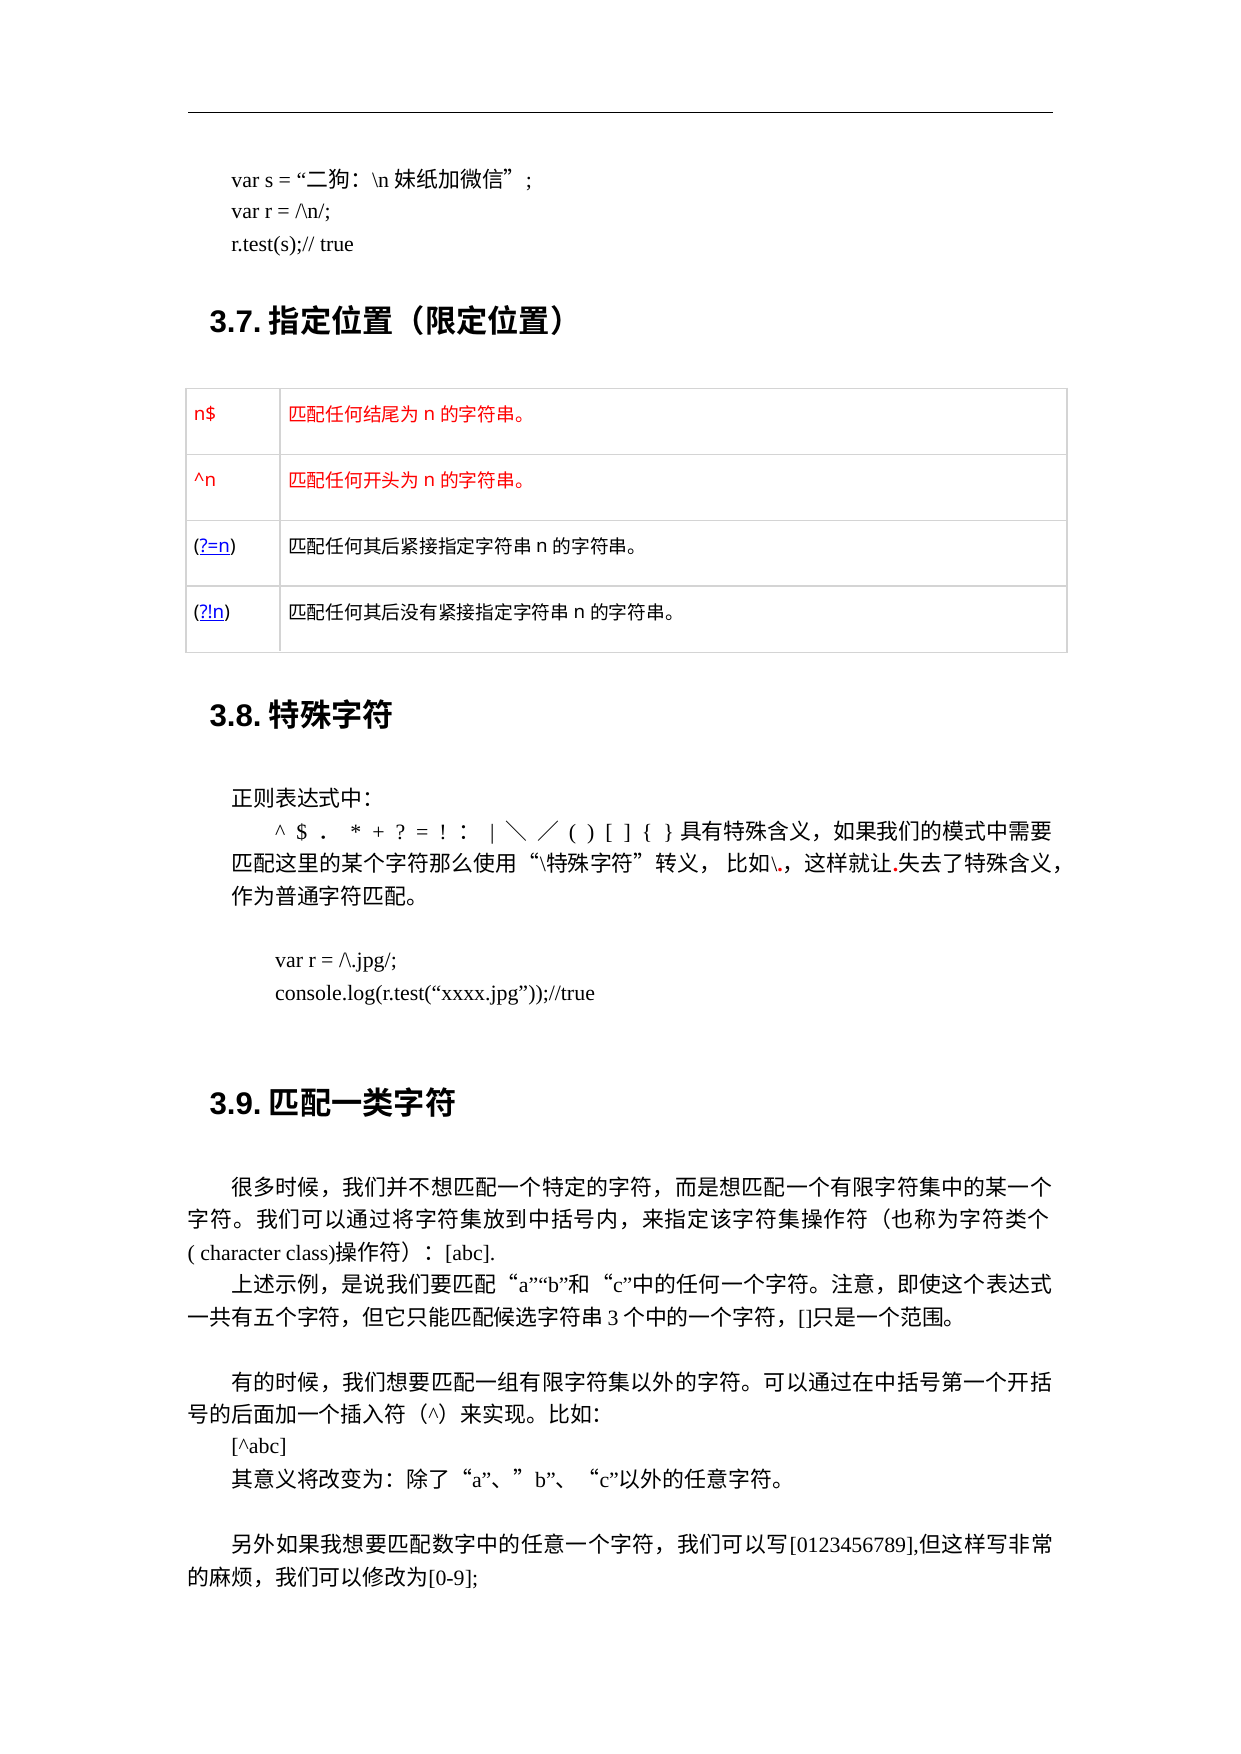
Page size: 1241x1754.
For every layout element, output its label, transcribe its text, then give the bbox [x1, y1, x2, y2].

text 特殊字符 [209, 680, 1031, 745]
text var r = /\n/; [187, 194, 1053, 227]
table_cell (?!n) [187, 587, 279, 651]
table_cell 匹配任何其后紧接指定字符串 n 的字符串。 [281, 521, 1066, 585]
text 很多时候，我们并不想匹配一个特定的字符，而是想匹配一个有限字符集中的某一个字符。我们可以通过将字符集放到中括号内，来指定该字符集操作符（也称为字符类个( character class)操作符）：[abc]. [187, 1169, 1053, 1267]
text 正则表达式中： [187, 781, 1053, 813]
text 上述示例，是说我们要匹配“a”“b”和“c”中的任何一个字符。注意，即使这个表达式一共有五个字符，但它只能匹配候选字符串3个中的一个字符，[]只是一个范围。 [187, 1267, 1053, 1332]
table_cell 匹配任何其后没有紧接指定字符串 n 的字符串。 [281, 587, 1066, 651]
table_cell ^n [187, 455, 279, 519]
text var s = “二狗：\n 妹纸加微信”; [187, 162, 1053, 194]
text ^ $ ． * + ? = ! ： | ＼ ／ ( ) [ ] { } 具有特殊含义，如果我们的模式中需要匹配这里的某个字符那么使用“\特殊字符”转义， 比如\.，这样就让.失去了特殊含义，作为普通字符匹配。 [231, 813, 1053, 911]
text 匹配一类字符 [209, 1068, 1031, 1133]
text 其意义将改变为：除了“a”、”b”、“c”以外的任意字符。 [187, 1462, 1053, 1494]
table_cell (?=n) [187, 521, 279, 585]
text console.log(r.test(“xxxx.jpg”));//true [231, 976, 1053, 1008]
text 指定位置（限定位置） [209, 287, 1031, 352]
table_cell 匹配任何开头为 n 的字符串。 [281, 455, 1066, 519]
text 另外如果我想要匹配数字中的任意一个字符，我们可以写[0123456789],但这样写非常的麻烦，我们可以修改为[0-9]; [187, 1527, 1053, 1592]
table_header 匹配任何结尾为 n 的字符串。 [281, 389, 1066, 453]
text 有的时候，我们想要匹配一组有限字符集以外的字符。可以通过在中括号第一个开括号的后面加一个插入符（^）来实现。比如： [187, 1364, 1053, 1429]
text [^abc] [187, 1429, 1053, 1462]
text var r = /\.jpg/; [231, 943, 1053, 976]
text r.test(s);// true [187, 227, 1053, 259]
table_header n$ [187, 389, 279, 453]
